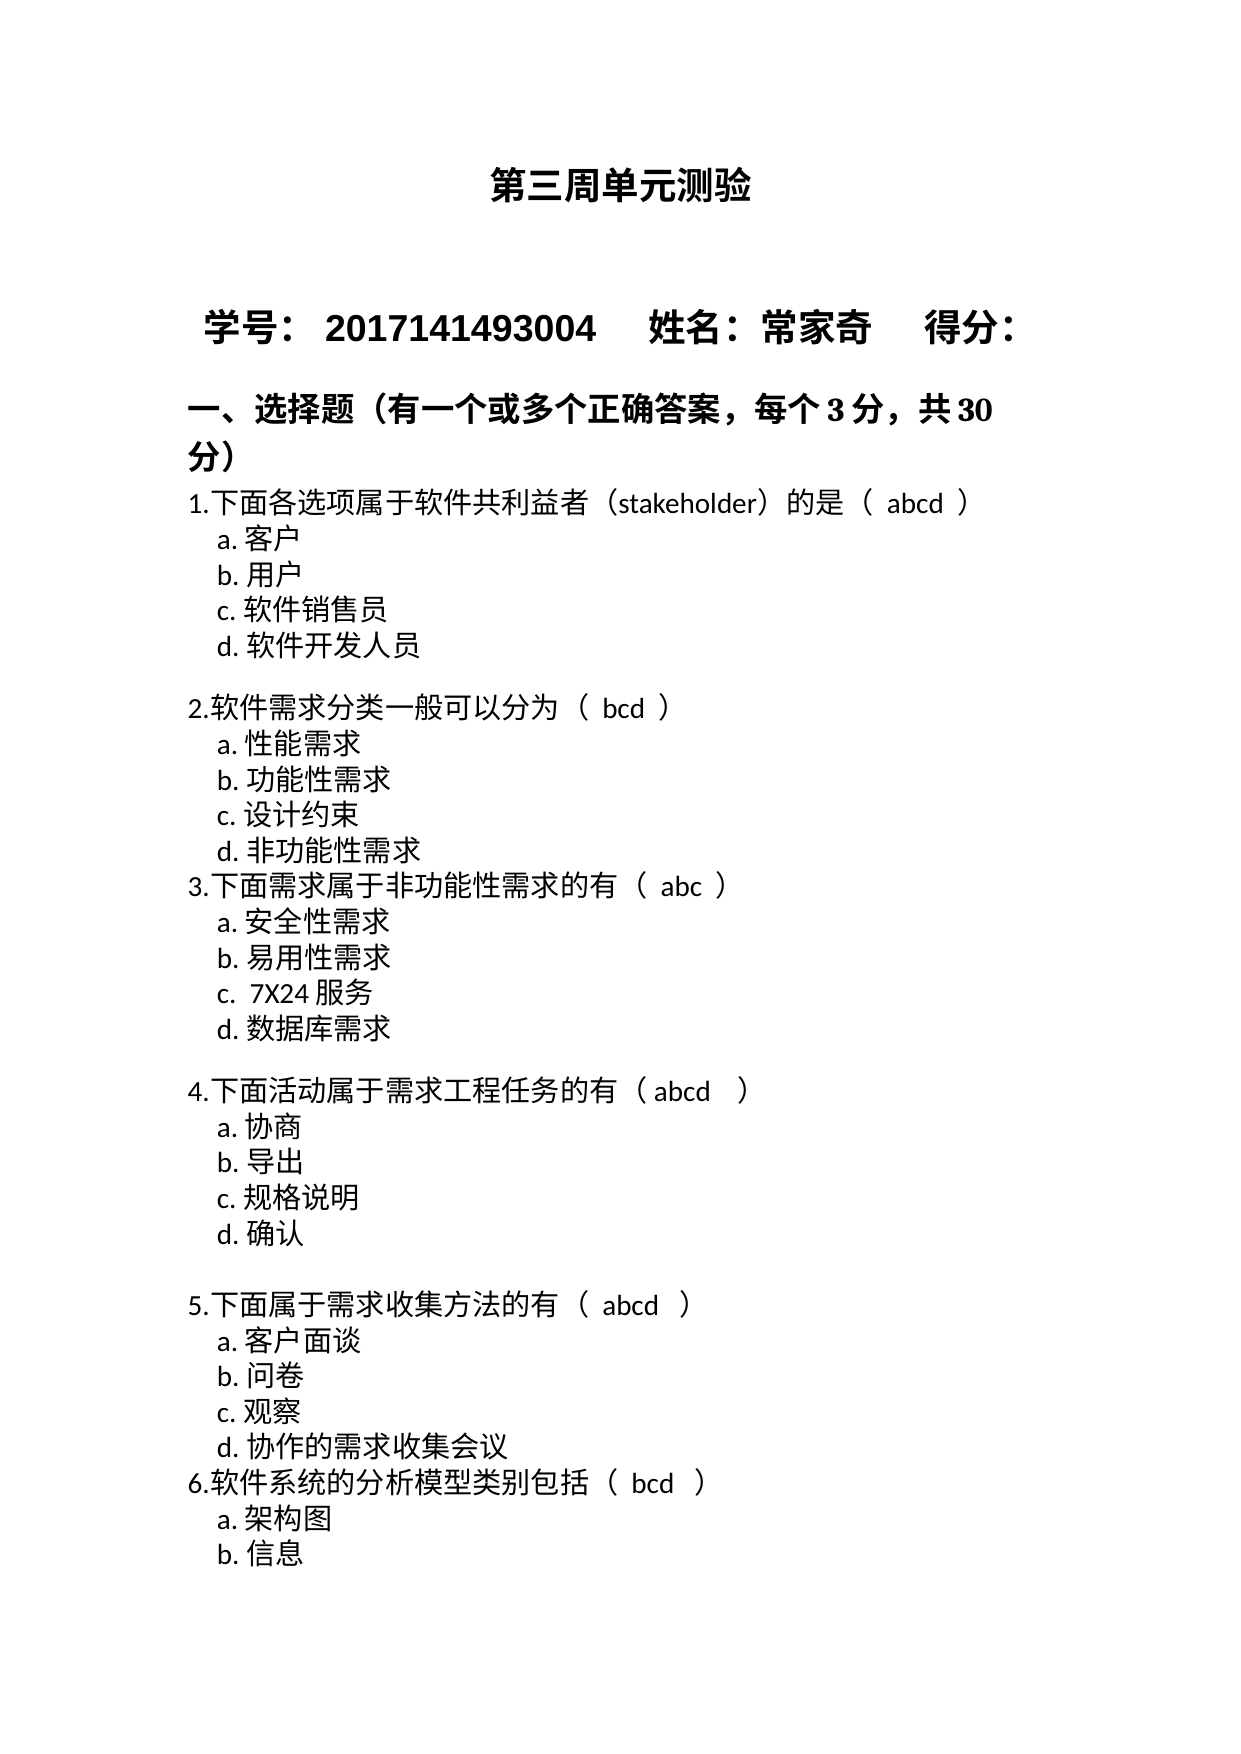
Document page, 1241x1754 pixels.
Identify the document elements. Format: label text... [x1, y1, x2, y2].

text a. 客户面谈 [187, 1323, 1053, 1358]
text a. 安全性需求 [187, 904, 1053, 940]
text b. 易用性需求 [187, 940, 1053, 975]
text 6.软件系统的分析模型类别包括（ bcd ） [187, 1465, 1053, 1501]
text b. 导出 [187, 1144, 1053, 1180]
text 1.下面各选项属于软件共利益者（stakeholder）的是（ abcd ） [187, 486, 1053, 521]
text d. 数据库需求 [187, 1011, 1053, 1047]
text b. 功能性需求 [187, 762, 1053, 797]
text d. 协作的需求收集会议 [187, 1429, 1053, 1465]
text c. 7X24服务 [187, 975, 1053, 1011]
text 4.下面活动属于需求工程任务的有（ abcd ） [187, 1073, 1053, 1109]
text d. 确认 [187, 1216, 1053, 1251]
text c. 观察 [187, 1394, 1053, 1429]
text b. 用户 [187, 557, 1053, 592]
text 2.软件需求分类一般可以分为（ bcd ） [187, 690, 1053, 726]
text c. 规格说明 [187, 1180, 1053, 1216]
text a. 客户 [187, 521, 1053, 557]
text a. 架构图 [187, 1501, 1053, 1536]
text 5.下面属于需求收集方法的有（ abcd ） [187, 1287, 1053, 1323]
text c. 设计约束 [187, 797, 1053, 833]
text b. 问卷 [187, 1358, 1053, 1394]
text c. 软件销售员 [187, 592, 1053, 628]
text d. 软件开发人员 [187, 628, 1053, 664]
text 学号： 2017141493004 姓名：常家奇 得分： [181, 297, 1059, 358]
text a. 性能需求 [187, 726, 1053, 762]
text a. 协商 [187, 1109, 1053, 1144]
text 3.下面需求属于非功能性需求的有（ abc ） [187, 868, 1053, 904]
text d. 非功能性需求 [187, 833, 1053, 868]
text 第三周单元测验 [181, 150, 1059, 217]
title 一、选择题（有一个或多个正确答案，每个3分，共30分） [187, 383, 1053, 479]
text b. 信息 [187, 1536, 1053, 1572]
